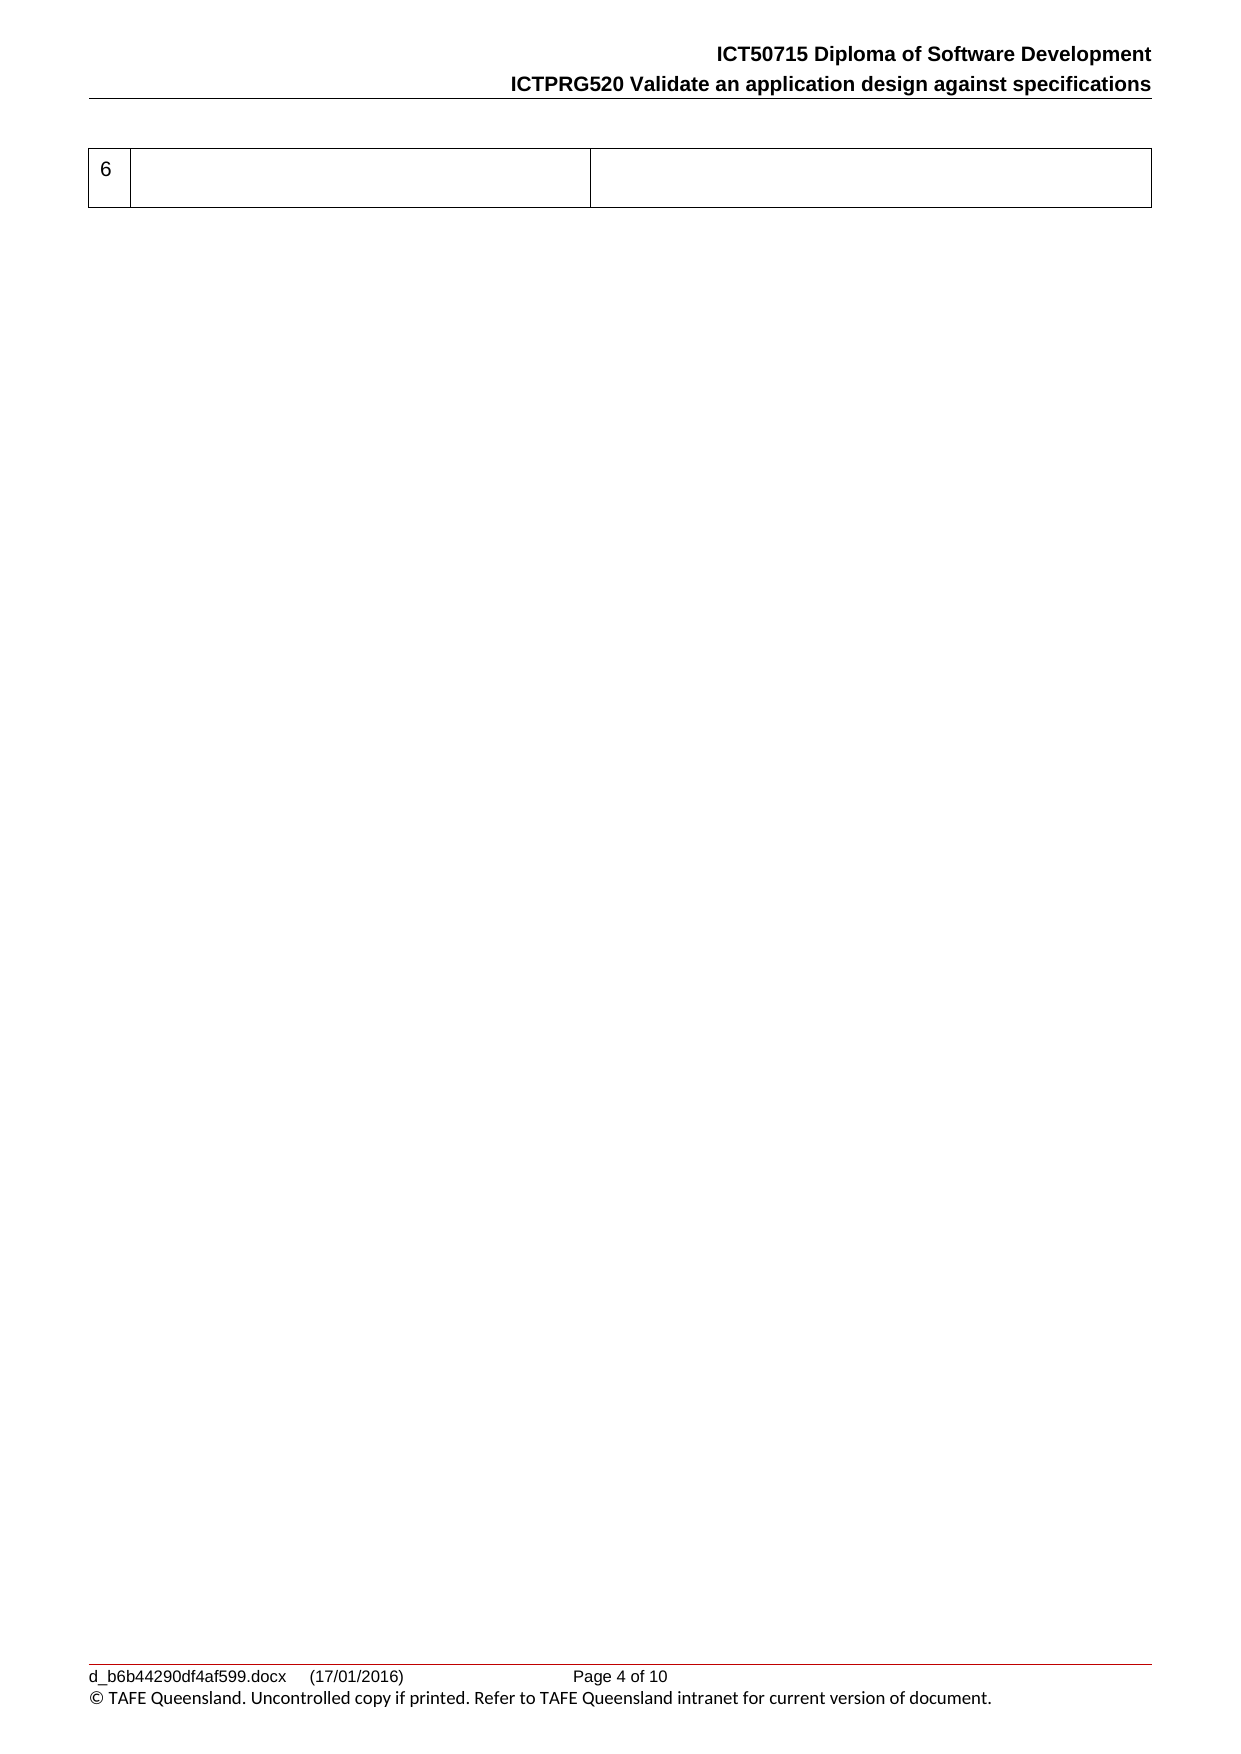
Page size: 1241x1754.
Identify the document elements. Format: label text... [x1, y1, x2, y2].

table_cell [591, 149, 1151, 207]
table_cell 6 [89, 149, 130, 207]
table_cell [131, 149, 590, 207]
